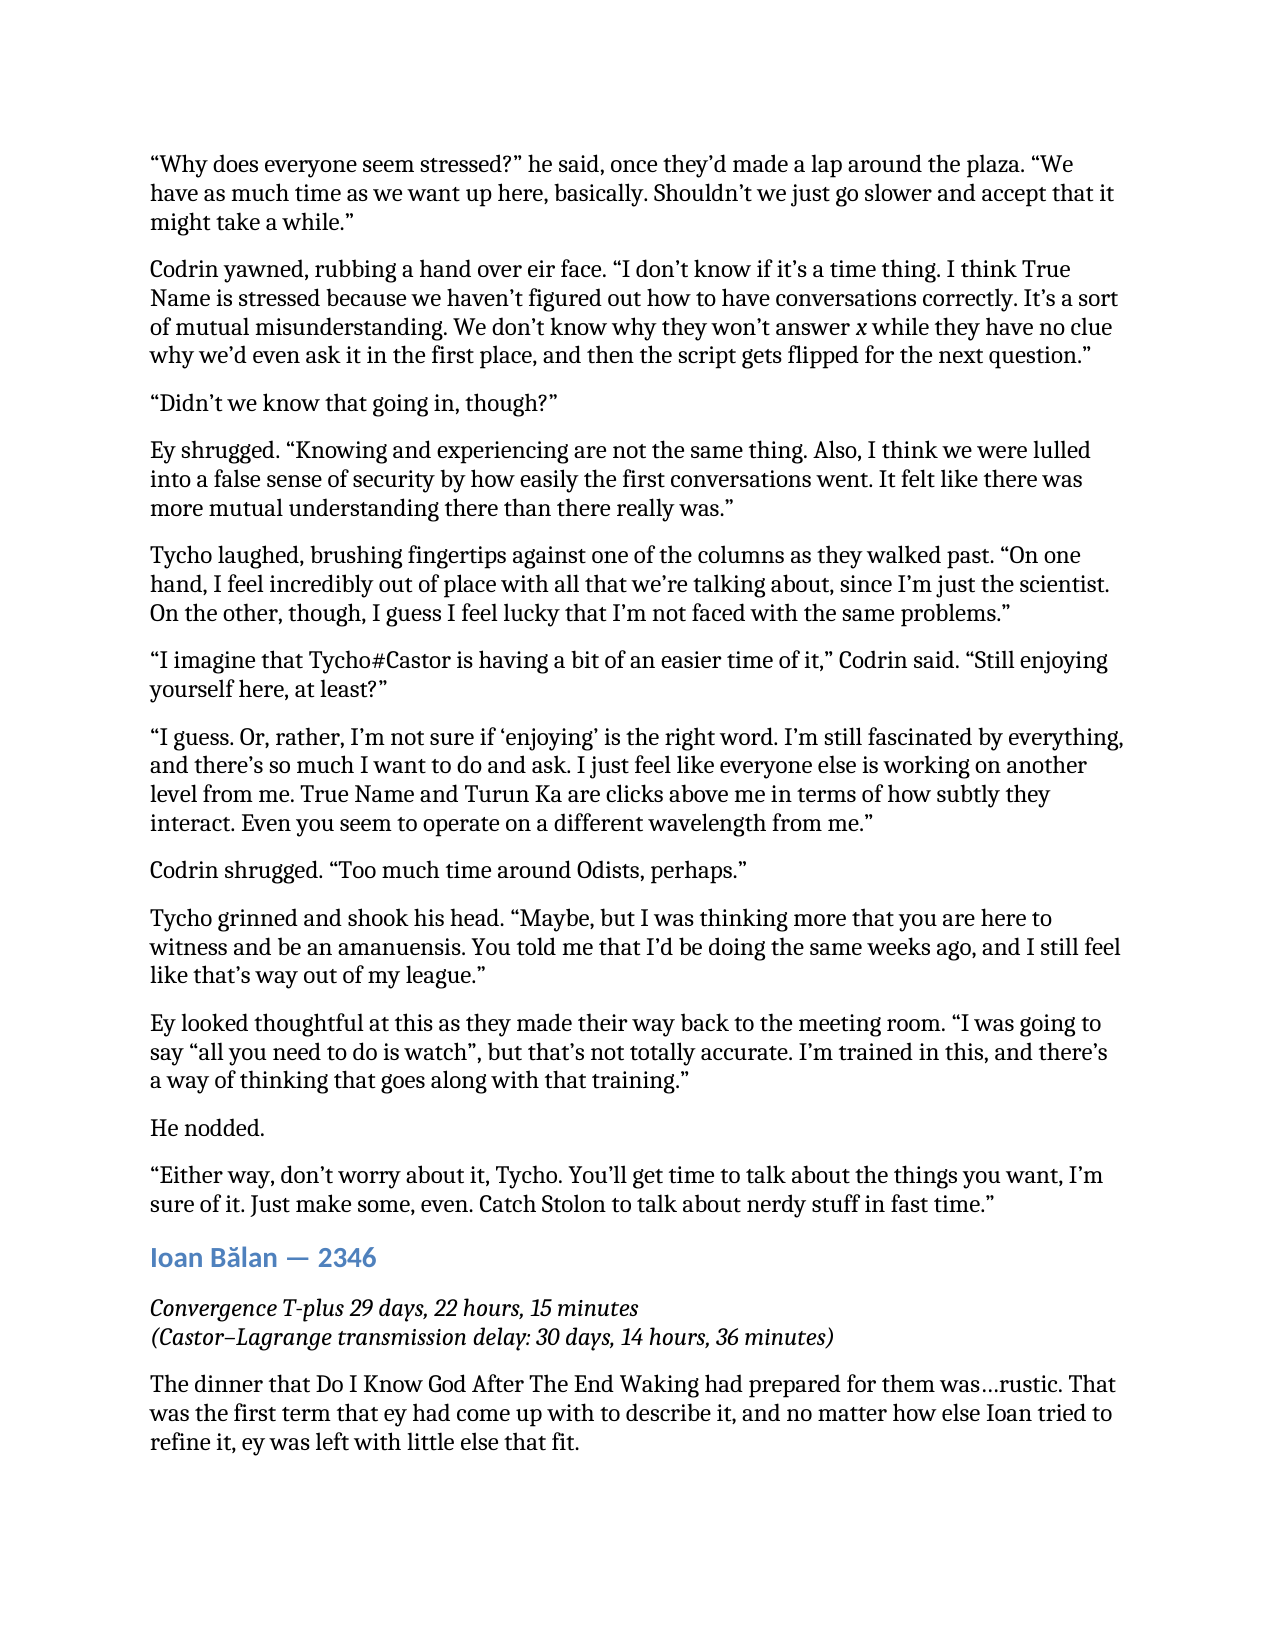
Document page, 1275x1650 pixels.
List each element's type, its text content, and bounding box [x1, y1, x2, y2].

text Tycho grinned and shook his head. “Maybe, but I was thinking more that you are here to witness and be an amanuensis. You told me that I’d be doing the same weeks ago, and I still feel like that’s way out of my league.” [150, 904, 1125, 990]
text Codrin yawned, rubbing a hand over eir face. “I don’t know if it’s a time thing. I think True Name is stressed because we haven’t figured out how to have conversations correctly. It’s a sort of mutual misunderstanding. We don’t know why they won’t answer x while they have no clue why we’d even ask it in the first place, and then the script gets flipped for the next question.” [150, 255, 1125, 370]
text He nodded. [150, 1114, 1125, 1142]
text Convergence T-plus 29 days, 22 hours, 15 minutes (Castor–Lagrange transmission delay: 30 days, 14 hours, 36 minutes) [150, 1294, 1125, 1351]
subtitle Ioan Bălan — 2346 [150, 1239, 1125, 1275]
text Codrin shrugged. “Too much time around Odists, perhaps.” [150, 856, 1125, 885]
text “I imagine that Tycho#Castor is having a bit of an easier time of it,” Codrin said. “Still enjoying yourself here, at least?” [150, 646, 1125, 704]
text “Didn’t we know that going in, though?” [150, 389, 1125, 417]
text Tycho laughed, brushing fingertips against one of the columns as they walked past. “On one hand, I feel incredibly out of place with all that we’re talking about, since I’m just the scientist. On the other, though, I guess I feel lucky that I’m not faced with the same problems.” [150, 541, 1125, 627]
text “Either way, don’t worry about it, Tycho. You’ll get time to talk about the things you want, I’m sure of it. Just make some, even. Catch Stolon to talk about nerdy stuff in fast time.” [150, 1161, 1125, 1219]
text The dinner that Do I Know God After The End Waking had prepared for them was…rustic. That was the first term that ey had come up with to describe it, and no matter how else Ioan tried to refine it, ey was left with little else that fit. [150, 1370, 1125, 1456]
text “I guess. Or, rather, I’m not sure if ‘enjoying’ is the right word. I’m still fascinated by everything, and there’s so much I want to do and ask. I just feel like everyone else is working on another level from me. True Name and Turun Ka are clicks above me in terms of how subtly they interact. Even you seem to operate on a different wavelength from me.” [150, 722, 1125, 837]
text Ey shrugged. “Knowing and experiencing are not the same thing. Also, I think we were lulled into a false sense of security by how easily the first conversations went. It felt like there was more mutual understanding there than there really was.” [150, 436, 1125, 522]
text “Why does everyone seem stressed?” he said, once they’d made a lap around the plaza. “We have as much time as we want up here, basically. Shouldn’t we just go slower and accept that it might take a while.” [150, 150, 1125, 236]
text Ey looked thoughtful at this as they made their way back to the meeting room. “I was going to say “all you need to do is watch”, but that’s not totally accurate. I’m trained in this, and there’s a way of thinking that goes along with that training.” [150, 1009, 1125, 1095]
